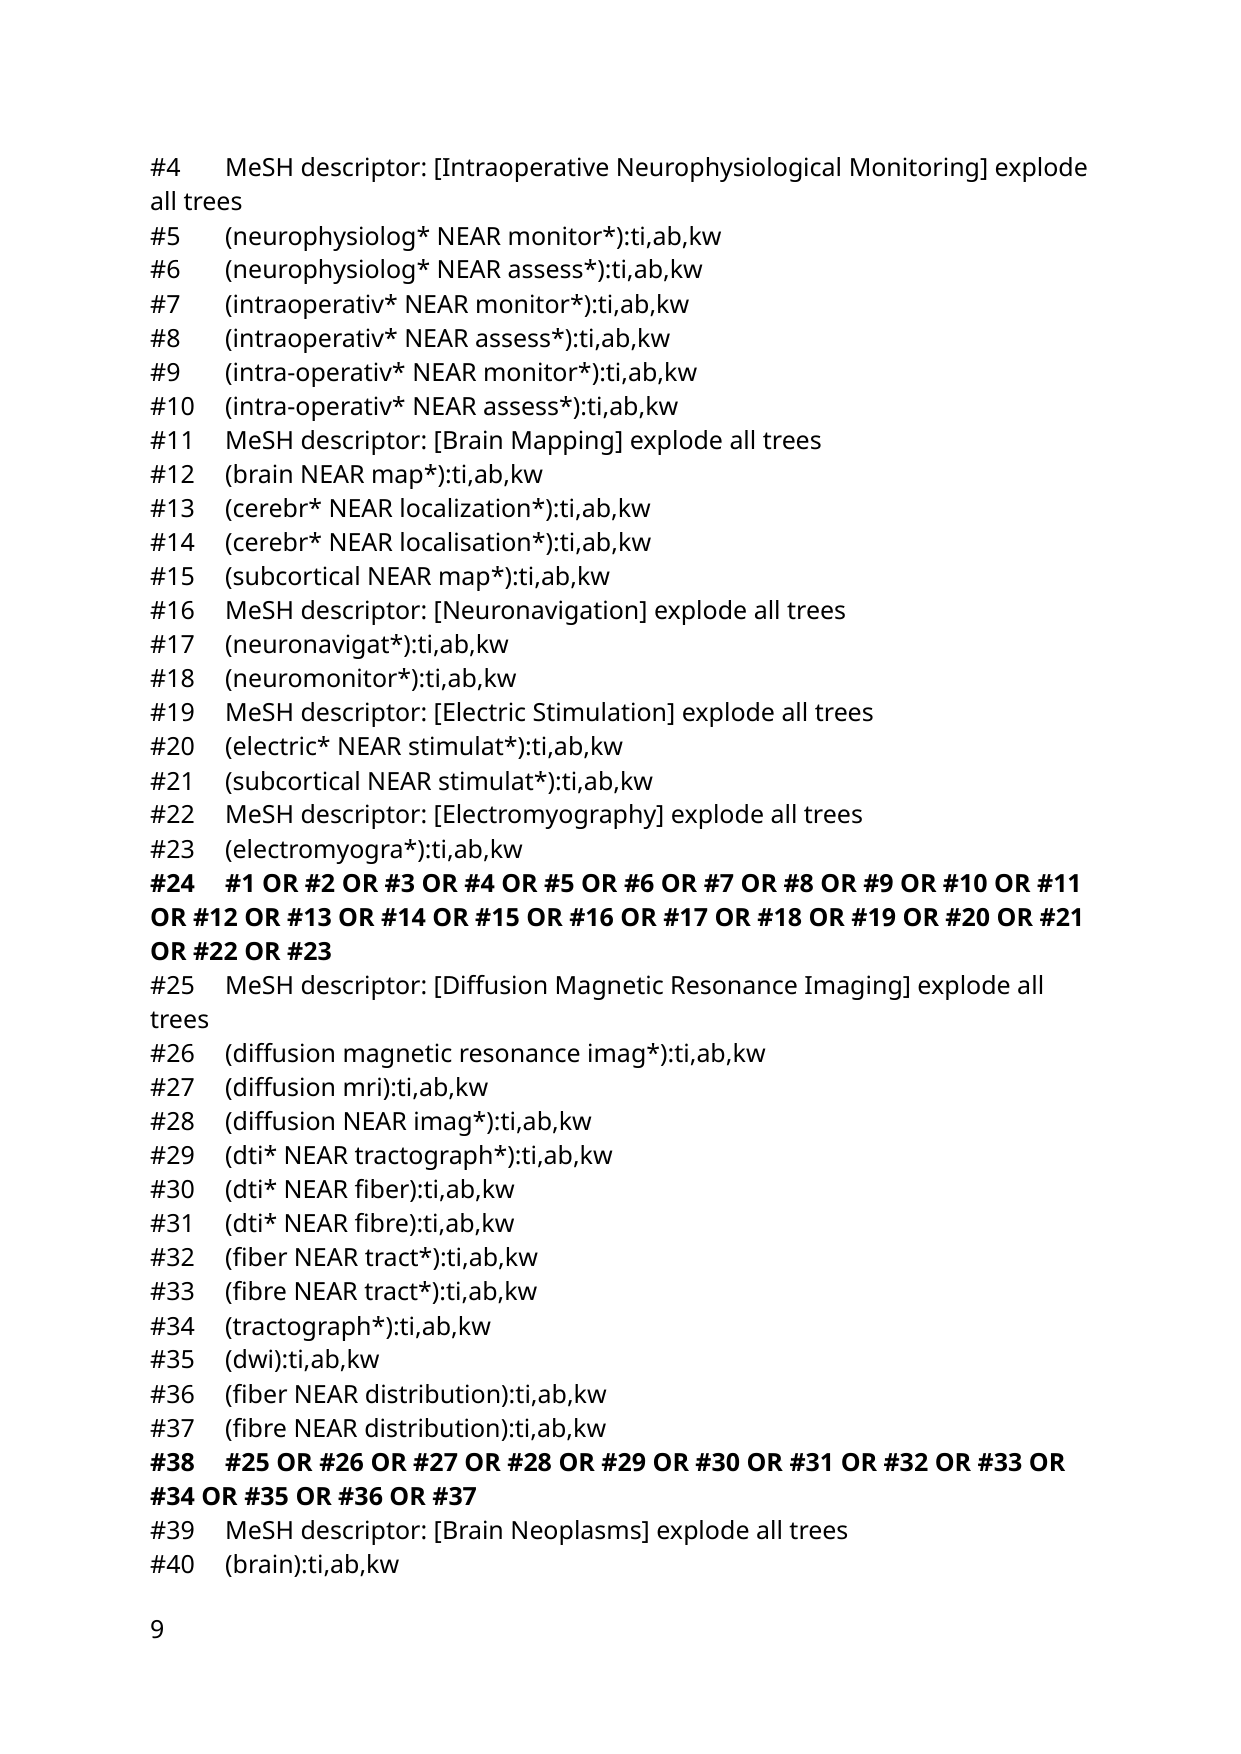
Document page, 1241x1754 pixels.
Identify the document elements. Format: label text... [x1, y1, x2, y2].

text #19 MeSH descriptor: [Electric Stimulation] explode all trees [150, 695, 1090, 729]
text #36 (fiber NEAR distribution):ti,ab,kw [150, 1376, 1090, 1410]
text #15 (subcortical NEAR map*):ti,ab,kw [150, 559, 1090, 593]
text #10 (intra-operativ* NEAR assess*):ti,ab,kw [150, 388, 1090, 422]
text #8 (intraoperativ* NEAR assess*):ti,ab,kw [150, 320, 1090, 354]
text #6 (neurophysiolog* NEAR assess*):ti,ab,kw [150, 252, 1090, 286]
text #13 (cerebr* NEAR localization*):ti,ab,kw [150, 491, 1090, 525]
text #4 MeSH descriptor: [Intraoperative Neurophysiological Monitoring] explode all trees [150, 150, 1090, 218]
text #7 (intraoperativ* NEAR monitor*):ti,ab,kw [150, 286, 1090, 320]
text #30 (dti* NEAR fiber):ti,ab,kw [150, 1172, 1090, 1206]
text #32 (fiber NEAR tract*):ti,ab,kw [150, 1240, 1090, 1274]
text #29 (dti* NEAR tractograph*):ti,ab,kw [150, 1138, 1090, 1172]
text #26 (diffusion magnetic resonance imag*):ti,ab,kw [150, 1036, 1090, 1070]
text #24 #1 OR #2 OR #3 OR #4 OR #5 OR #6 OR #7 OR #8 OR #9 OR #10 OR #11 OR #12 OR #13 OR #14 OR #15 OR #16 OR #17 OR #18 OR #19 OR #20 OR #21 OR #22 OR #23 [150, 865, 1090, 967]
text #35 (dwi):ti,ab,kw [150, 1342, 1090, 1376]
text #18 (neuromonitor*):ti,ab,kw [150, 661, 1090, 695]
text #25 MeSH descriptor: [Diffusion Magnetic Resonance Imaging] explode all trees [150, 967, 1090, 1036]
text #27 (diffusion mri):ti,ab,kw [150, 1070, 1090, 1104]
text #9 (intra-operativ* NEAR monitor*):ti,ab,kw [150, 354, 1090, 388]
text #37 (fibre NEAR distribution):ti,ab,kw [150, 1410, 1090, 1444]
text #17 (neuronavigat*):ti,ab,kw [150, 627, 1090, 661]
text #20 (electric* NEAR stimulat*):ti,ab,kw [150, 729, 1090, 763]
text #22 MeSH descriptor: [Electromyography] explode all trees [150, 797, 1090, 831]
text #28 (diffusion NEAR imag*):ti,ab,kw [150, 1104, 1090, 1138]
text #5 (neurophysiolog* NEAR monitor*):ti,ab,kw [150, 218, 1090, 252]
text #39 MeSH descriptor: [Brain Neoplasms] explode all trees [150, 1512, 1090, 1547]
text #38 #25 OR #26 OR #27 OR #28 OR #29 OR #30 OR #31 OR #32 OR #33 OR #34 OR #35 OR #36 OR #37 [150, 1444, 1090, 1512]
text #34 (tractograph*):ti,ab,kw [150, 1308, 1090, 1342]
text #33 (fibre NEAR tract*):ti,ab,kw [150, 1274, 1090, 1308]
text #14 (cerebr* NEAR localisation*):ti,ab,kw [150, 525, 1090, 559]
text #11 MeSH descriptor: [Brain Mapping] explode all trees [150, 422, 1090, 457]
text #23 (electromyogra*):ti,ab,kw [150, 831, 1090, 865]
text #21 (subcortical NEAR stimulat*):ti,ab,kw [150, 763, 1090, 797]
text #31 (dti* NEAR fibre):ti,ab,kw [150, 1206, 1090, 1240]
text #40 (brain):ti,ab,kw [150, 1547, 1090, 1581]
text #12 (brain NEAR map*):ti,ab,kw [150, 457, 1090, 491]
text #16 MeSH descriptor: [Neuronavigation] explode all trees [150, 593, 1090, 627]
